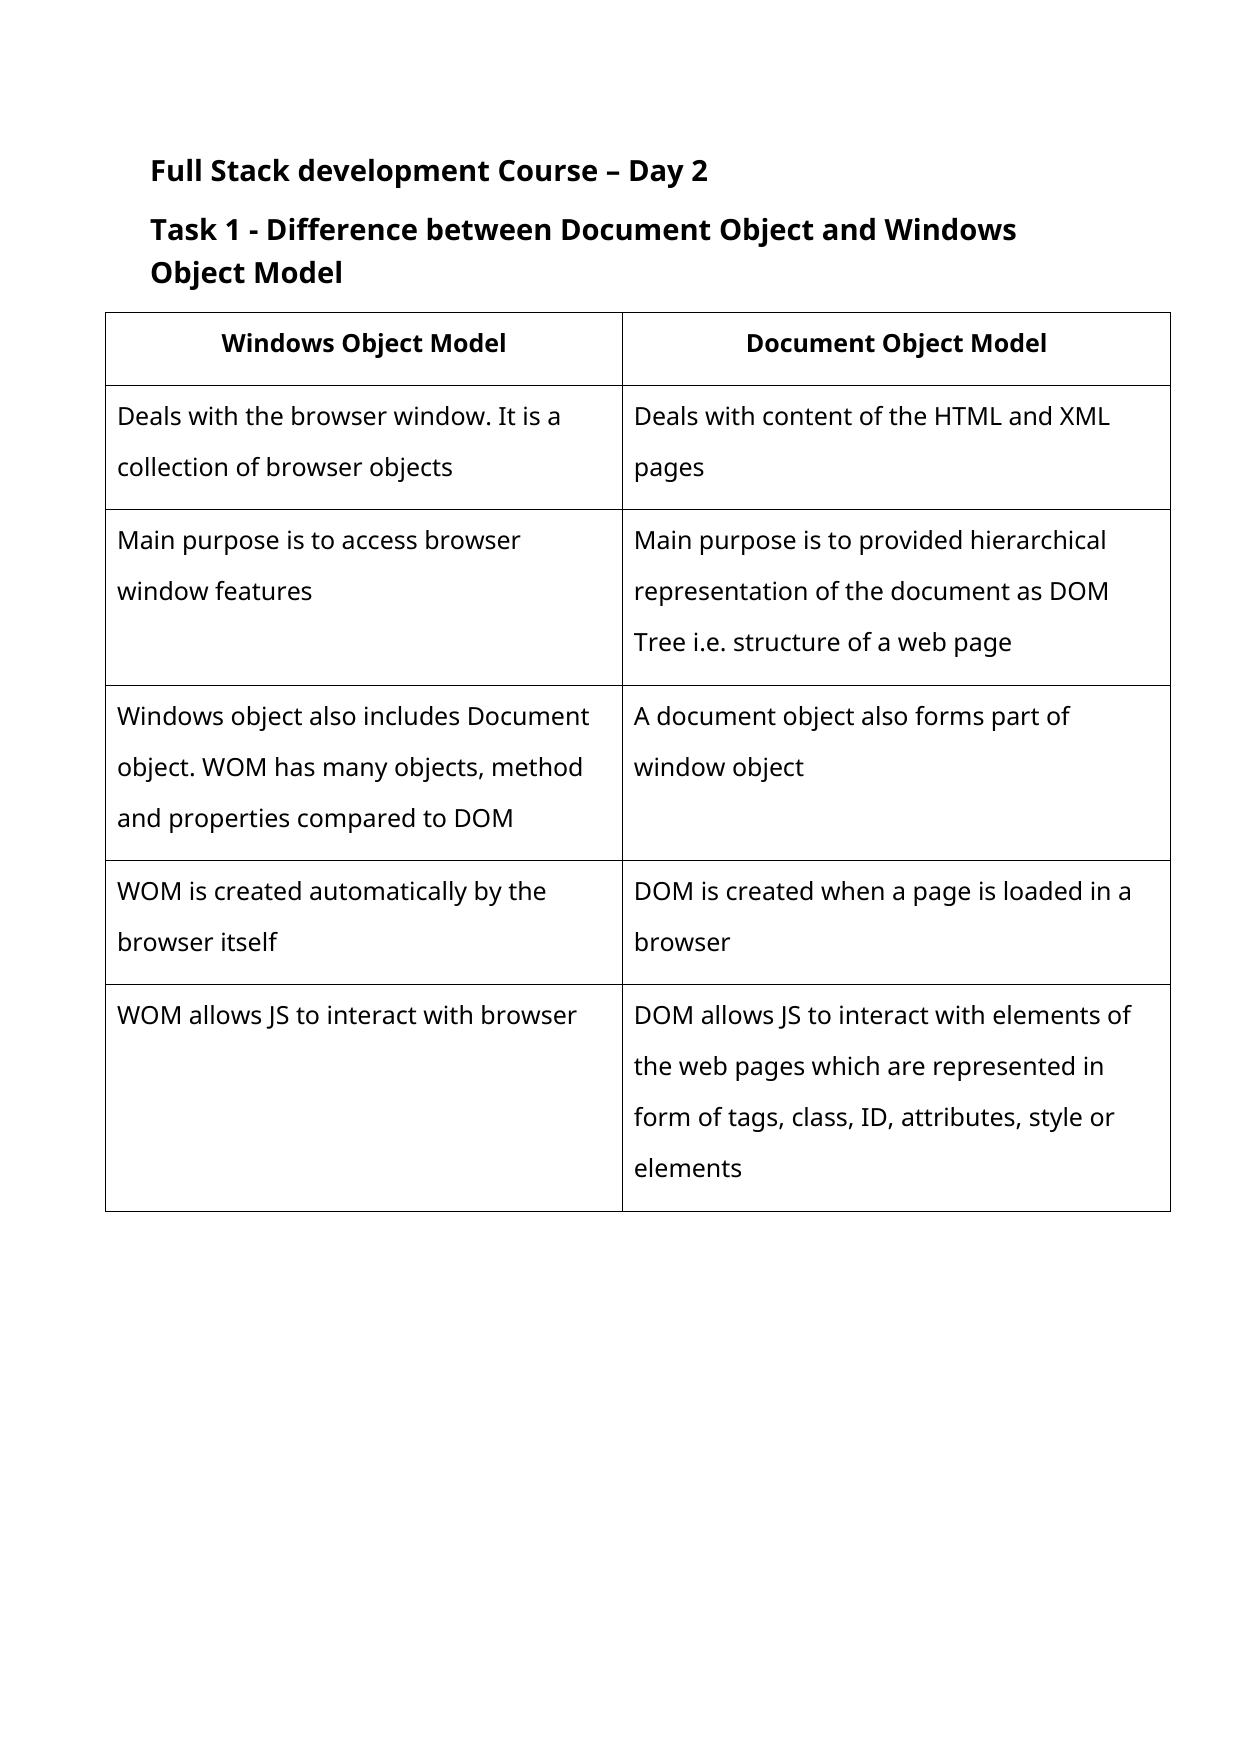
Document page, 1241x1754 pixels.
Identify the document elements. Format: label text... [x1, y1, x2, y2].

text Full Stack development Course – Day 2 [150, 150, 1090, 190]
table_cell Deals with content of the HTML and XML pages [623, 386, 1170, 509]
table_cell A document object also forms part of window object [623, 686, 1170, 860]
table_cell Deals with the browser window. It is a collection of browser objects [106, 386, 622, 509]
table_cell Main purpose is to provided hierarchical representation of the document as DOM Tree i.e. structure of a web page [623, 510, 1170, 684]
table_cell DOM is created when a page is loaded in a browser [623, 861, 1170, 984]
table_cell WOM is created automatically by the browser itself [106, 861, 622, 984]
table_cell WOM allows JS to interact with browser [106, 985, 622, 1211]
table_cell DOM allows JS to interact with elements of the web pages which are represented in form of tags, class, ID, attributes, style or elements [623, 985, 1170, 1211]
text Task 1 - Difference between Document Object and Windows Object Model [150, 209, 1090, 292]
table_cell Windows object also includes Document object. WOM has many objects, method and properties compared to DOM [106, 686, 622, 860]
table_header Windows Object Model [106, 313, 622, 385]
table_header Document Object Model [623, 313, 1170, 385]
table_cell Main purpose is to access browser window features [106, 510, 622, 684]
